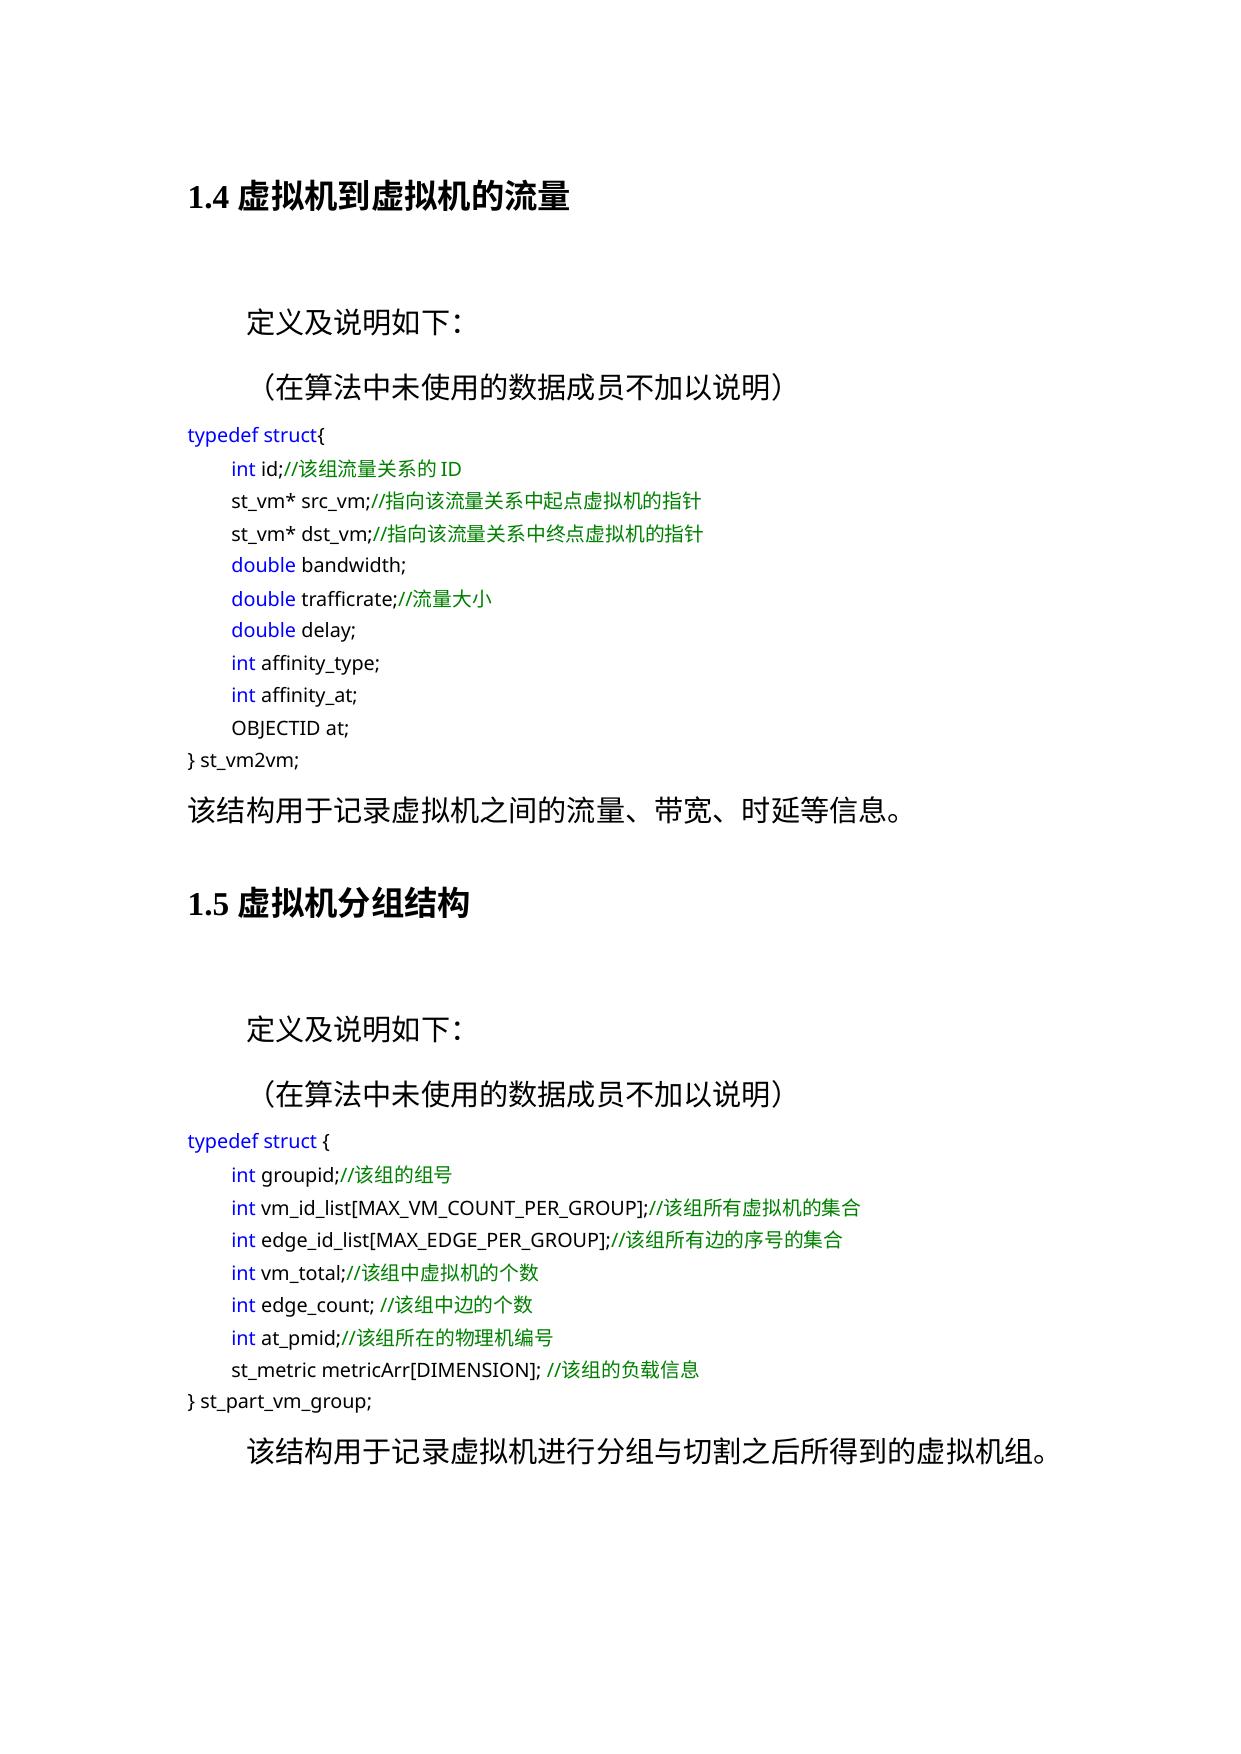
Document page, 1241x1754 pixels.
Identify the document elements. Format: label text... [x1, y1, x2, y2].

text OBJECTID at; [187, 711, 1053, 744]
text int vm_total;//该组中虚拟机的个数 [187, 1255, 1053, 1288]
text int affinity_at; [187, 679, 1053, 711]
text int groupid;//该组的组号 [187, 1158, 1053, 1190]
text 定义及说明如下： [187, 995, 1053, 1060]
subtitle 1.4 虚拟机到虚拟机的流量 [187, 162, 1053, 227]
text （在算法中未使用的数据成员不加以说明） [187, 1060, 1053, 1125]
text st_vm* src_vm;//指向该流量关系中起点虚拟机的指针 [187, 484, 1053, 516]
text int vm_id_list[MAX_VM_COUNT_PER_GROUP];//该组所有虚拟机的集合 [187, 1190, 1053, 1223]
text } st_vm2vm; [187, 744, 1053, 776]
text 定义及说明如下： [187, 289, 1053, 354]
text typedef struct { [187, 1125, 1053, 1158]
text int id;//该组流量关系的ID [187, 451, 1053, 484]
text （在算法中未使用的数据成员不加以说明） [187, 354, 1053, 419]
text double bandwidth; [187, 549, 1053, 581]
text double trafficrate;//流量大小 [187, 581, 1053, 614]
text int affinity_type; [187, 646, 1053, 679]
text int edge_count; //该组中边的个数 [187, 1288, 1053, 1320]
text 该结构用于记录虚拟机之间的流量、带宽、时延等信息。 [187, 776, 1053, 841]
text typedef struct{ [187, 419, 1053, 451]
text st_metric metricArr[DIMENSION]; //该组的负载信息 [187, 1353, 1053, 1385]
subtitle 1.5 虚拟机分组结构 [187, 868, 1053, 933]
text double delay; [187, 614, 1053, 646]
text st_vm* dst_vm;//指向该流量关系中终点虚拟机的指针 [187, 516, 1053, 549]
text } st_part_vm_group; [187, 1385, 1053, 1418]
text int edge_id_list[MAX_EDGE_PER_GROUP];//该组所有边的序号的集合 [187, 1223, 1053, 1255]
text 该结构用于记录虚拟机进行分组与切割之后所得到的虚拟机组。 [187, 1418, 1053, 1483]
text int at_pmid;//该组所在的物理机编号 [187, 1320, 1053, 1353]
